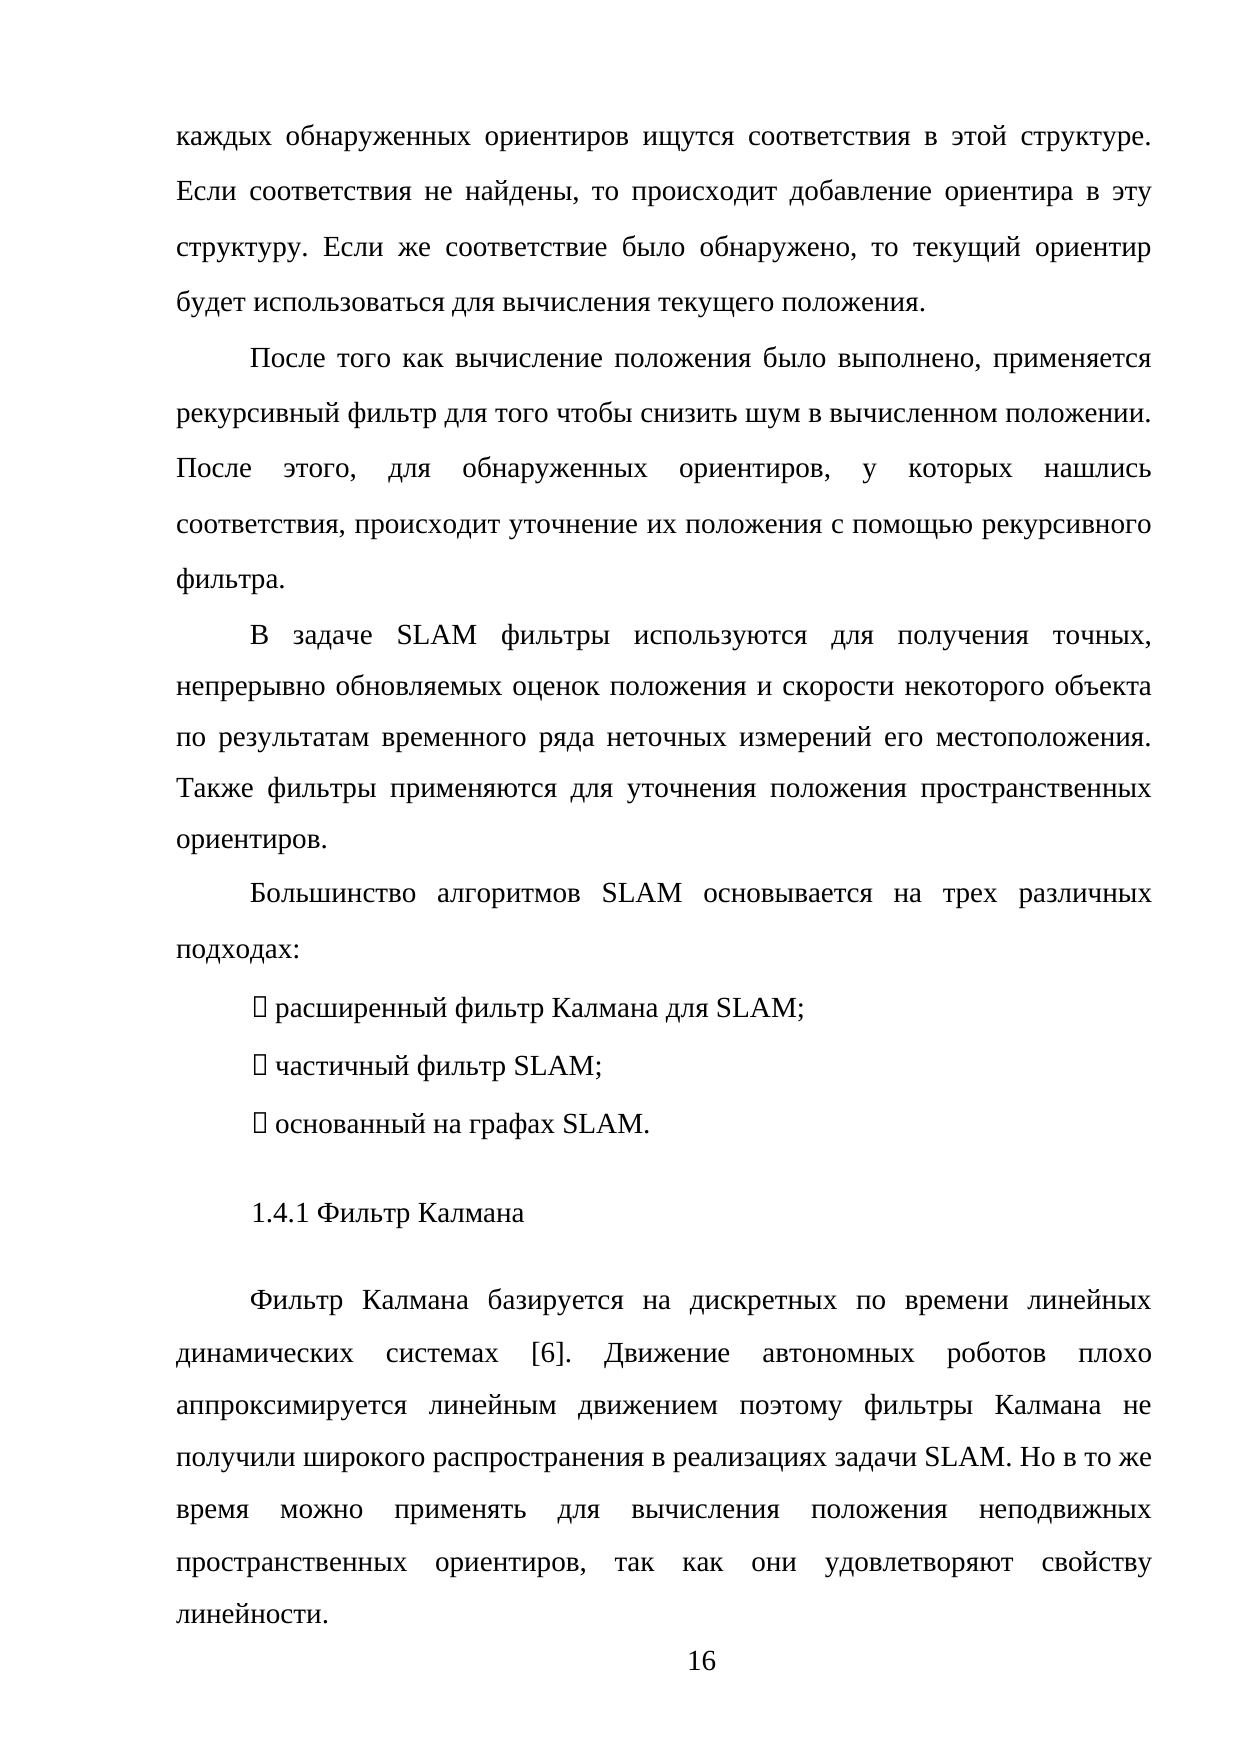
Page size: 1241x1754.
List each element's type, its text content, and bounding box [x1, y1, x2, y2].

list расширенный фильтр Калмана для SLAM; [251, 987, 1153, 1026]
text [176, 118, 1153, 318]
text Большинство алгоритмов SLAM основывается на трех различных подходах: [176, 875, 1153, 964]
text После того как вычисление положения было выполнено, применяется рекурсивный фильтр для того чтобы снизить шум в вычисленном положении. После этого, для обнаруженных ориентиров, у которых нашлись соответствия, происходит уточнение их положения с помощью рекурсивного фильтра. [176, 340, 1153, 595]
text Фильтр Калмана базируется на дискретных по времени линейных динамических системах [6]. Движение автономных роботов плохо аппроксимируется линейным движением поэтому фильтры Калмана не получили широкого распространения в реализациях задачи SLAM. Но в то же время можно применять для вычисления положения неподвижных пространственных ориентиров, так как они удовлетворяют свойству линейности. [176, 1282, 1153, 1630]
list основанный на графах SLAM. [251, 1102, 1153, 1142]
subtitle 1.4.1 Фильтр Калмана [251, 1195, 1153, 1229]
text В задаче SLAM фильтры используются для получения точных, непрерывно обновляемых оценок положения и скорости некоторого объекта по результатам временного ряда неточных измерений его местоположения. Также фильтры применяются для уточнения положения пространственных ориентиров. [176, 617, 1153, 854]
list частичный фильтр SLAM; [251, 1044, 1153, 1084]
